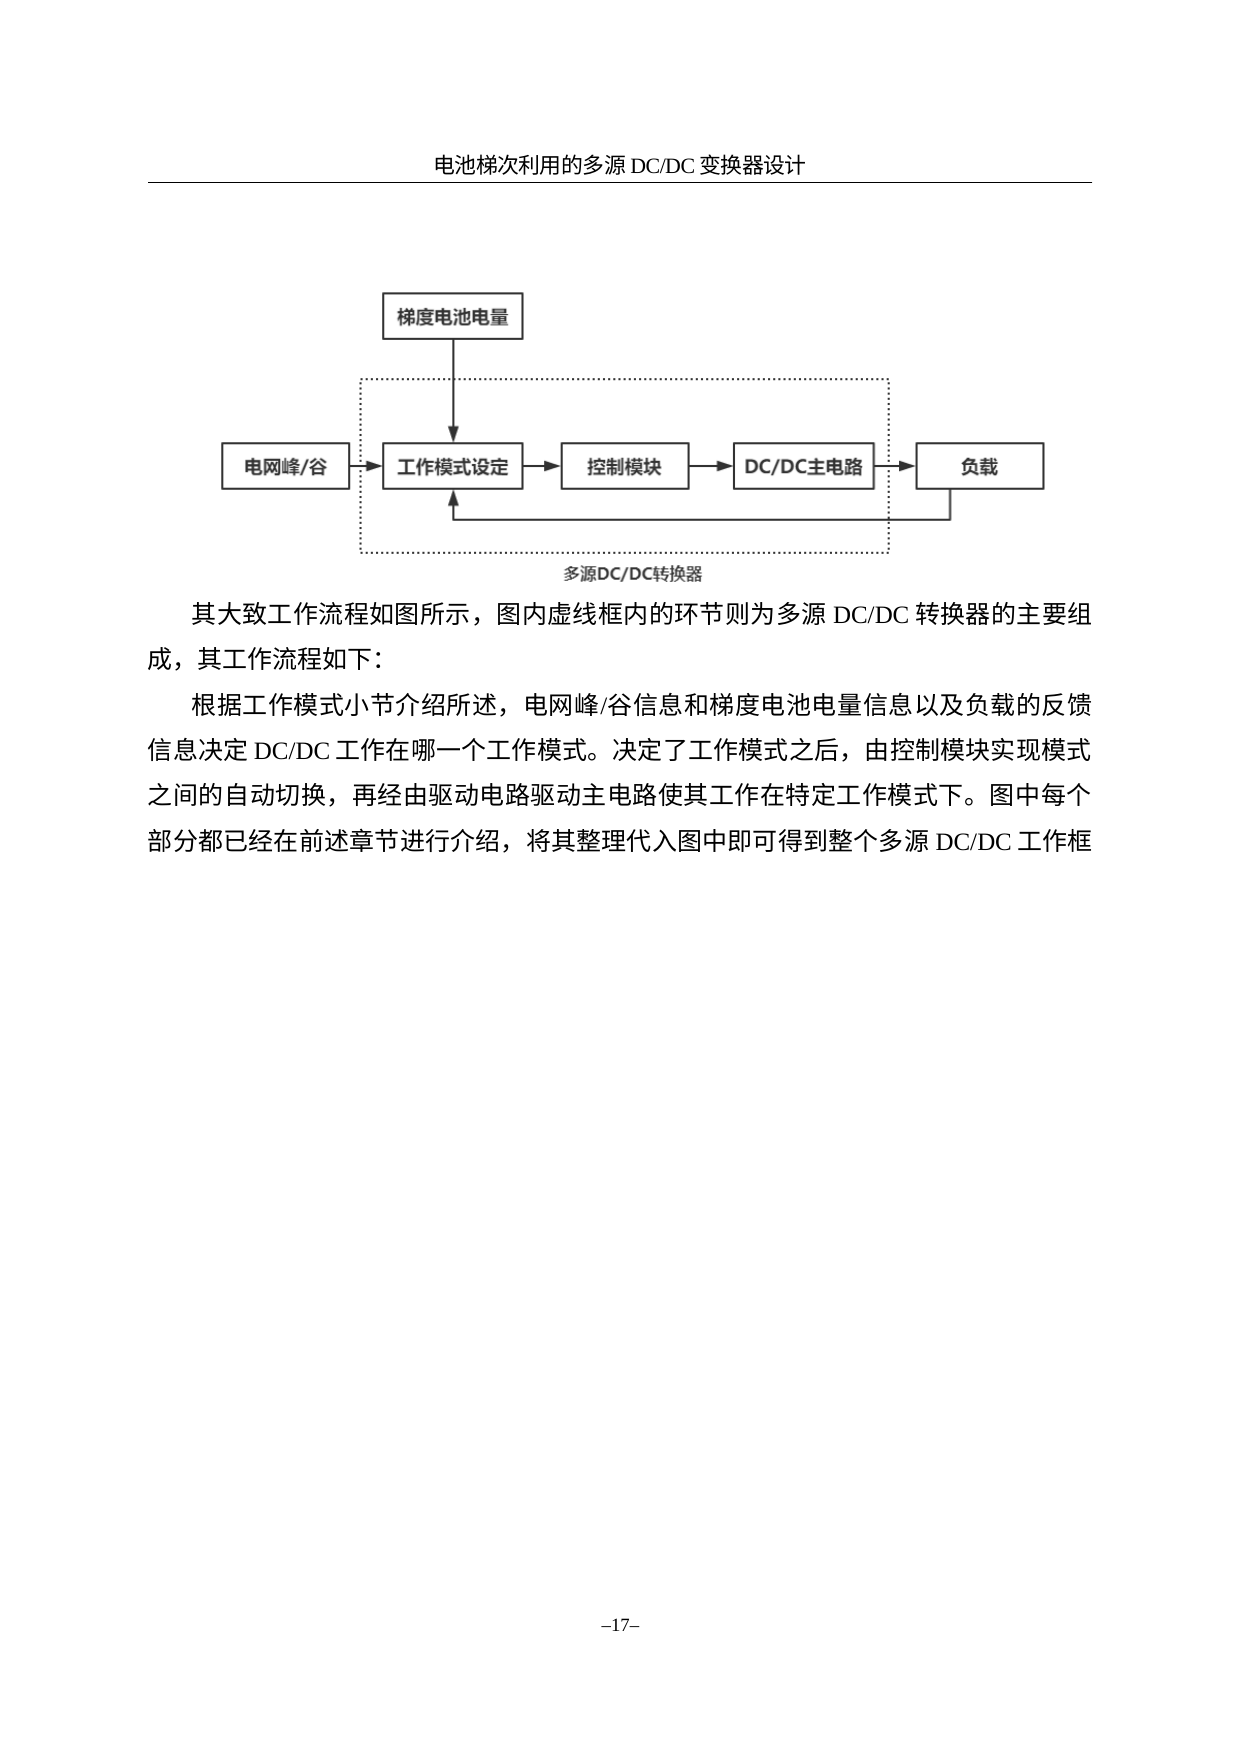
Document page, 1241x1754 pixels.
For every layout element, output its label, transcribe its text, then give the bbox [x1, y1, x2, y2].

text 其大致工作流程如图所示，图内虚线框内的环节则为多源DC/DC转换器的主要组成，其工作流程如下： [148, 594, 1092, 676]
picture [147, 281, 1093, 588]
text 根据工作模式小节介绍所述，电网峰/谷信息和梯度电池电量信息以及负载的反馈信息决定DC/DC工作在哪一个工作模式。决定了工作模式之后，由控制模块实现模式之间的自动切换，再经由驱动电路驱动主电路使其工作在特定工作模式下。图中每个部分都已经在前述章节进行介绍，将其整理代入图中即可得到整个多源DC/DC工作框图如下： [148, 685, 1092, 857]
